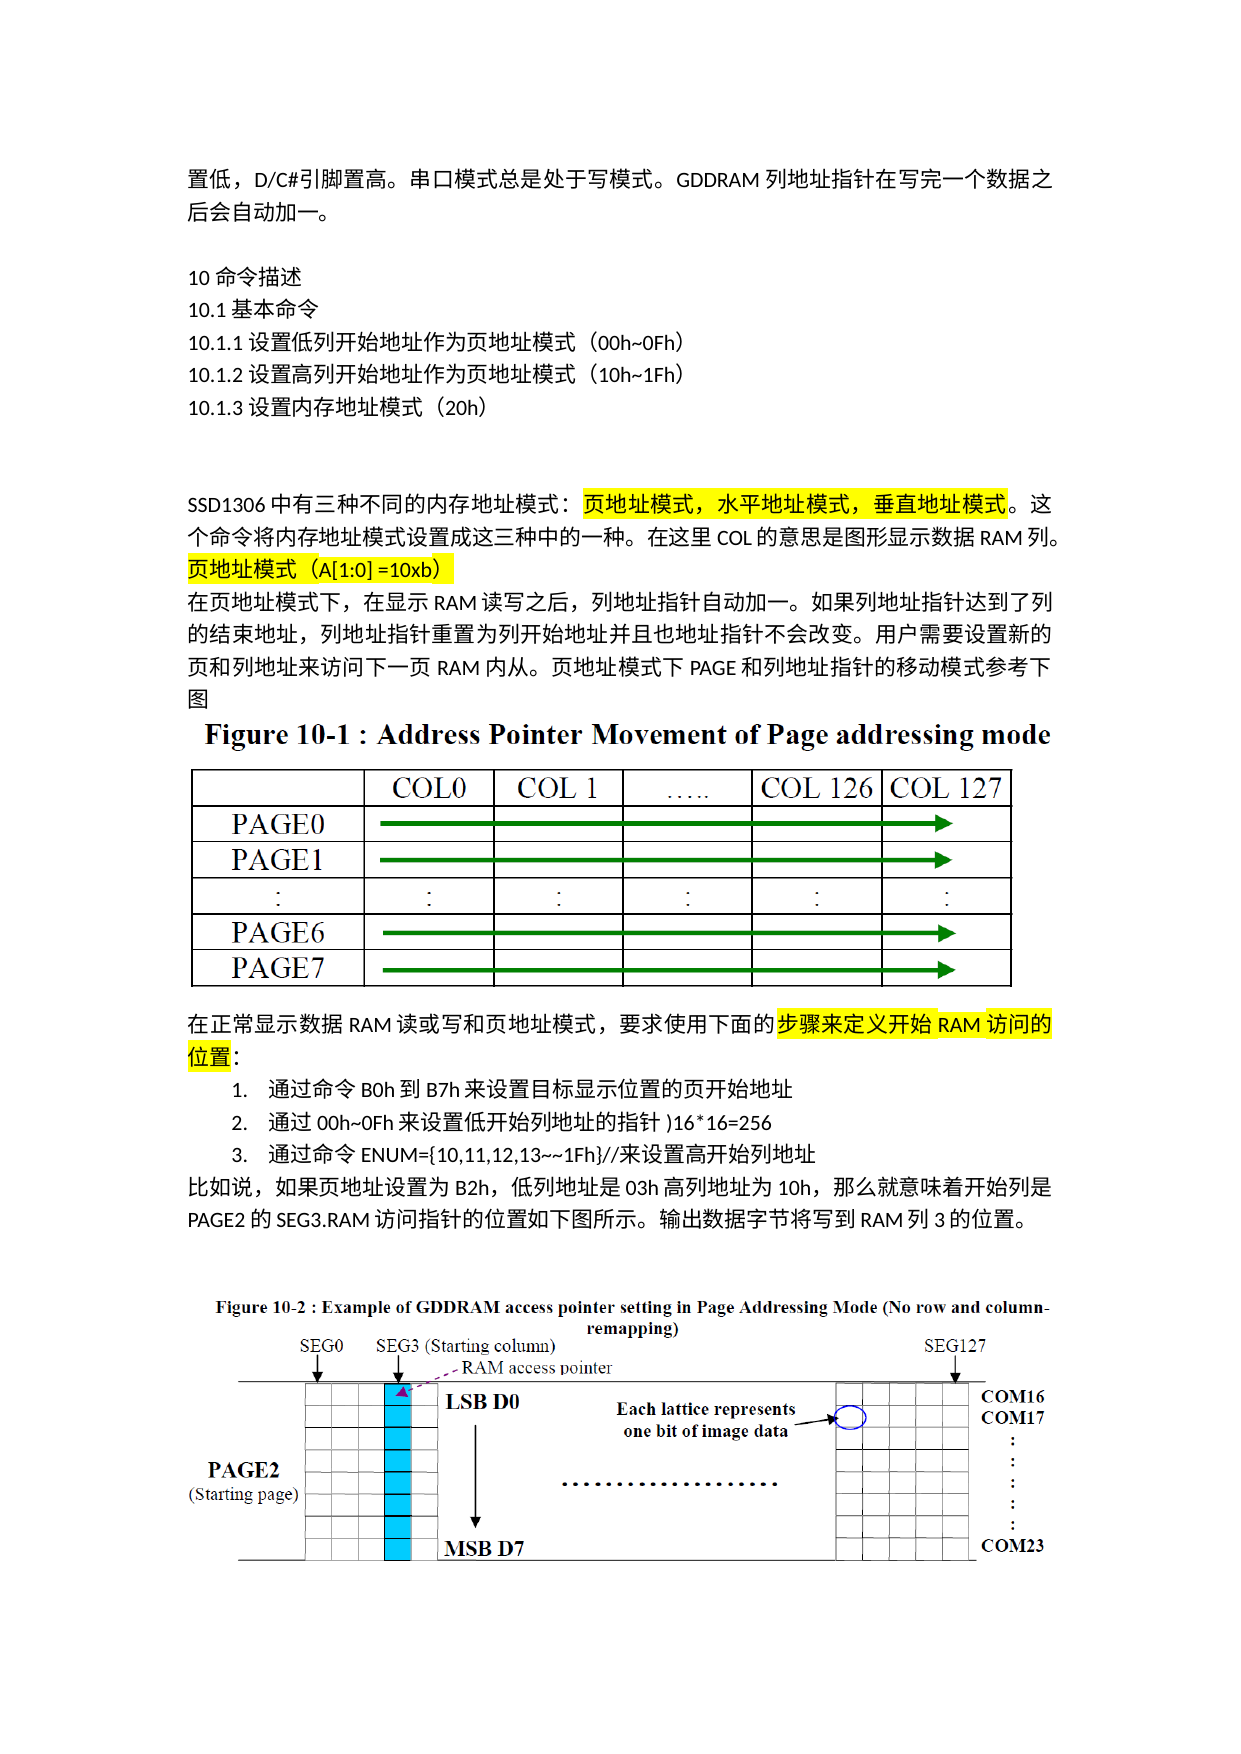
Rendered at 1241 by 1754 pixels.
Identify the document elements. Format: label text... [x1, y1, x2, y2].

text 页地址模式（A[1:0] =10xb） [187, 552, 1053, 584]
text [187, 162, 1053, 227]
list 通过命令ENUM={10,11,12,13~~1Fh}//来设置高开始列地址 [231, 1137, 1053, 1169]
text 比如说，如果页地址设置为B2h，低列地址是03h高列地址为10h，那么就意味着开始列是PAGE2的SEG3.RAM访问指针的位置如下图所示。输出数据字节将写到RAM列3的位置。 [187, 1169, 1053, 1234]
list 通过命令B0h到B7h来设置目标显示位置的页开始地址 [231, 1072, 1053, 1104]
text 10.1.3 设置内存地址模式（20h） [187, 389, 1053, 422]
text 在页地址模式下，在显示RAM读写之后，列地址指针自动加一。如果列地址指针达到了列的结束地址，列地址指针重置为列开始地址并且也地址指针不会改变。用户需要设置新的页和列地址来访问下一页RAM内从。页地址模式下PAGE和列地址指针的移动模式参考下图 [187, 584, 1053, 714]
list 通过00h~0Fh来设置低开始列地址的指针 )16*16=256 [231, 1104, 1053, 1137]
text 10 命令描述 [187, 259, 1053, 292]
text 10.1 基本命令 [187, 292, 1053, 324]
text 在正常显示数据RAM读或写和页地址模式，要求使用下面的步骤来定义开始RAM访问的位置： [187, 1007, 1053, 1072]
text 10.1.1 设置低列开始地址作为页地址模式（00h~0Fh） [187, 324, 1053, 357]
text 10.1.2 设置高列开始地址作为页地址模式（10h~1Fh） [187, 357, 1053, 389]
picture [187, 1299, 1053, 1563]
text SSD1306中有三种不同的内存地址模式：页地址模式，水平地址模式，垂直地址模式。这个命令将内存地址模式设置成这三种中的一种。在这里COL的意思是图形显示数据RAM列。 [187, 487, 1053, 552]
picture [187, 714, 1053, 987]
